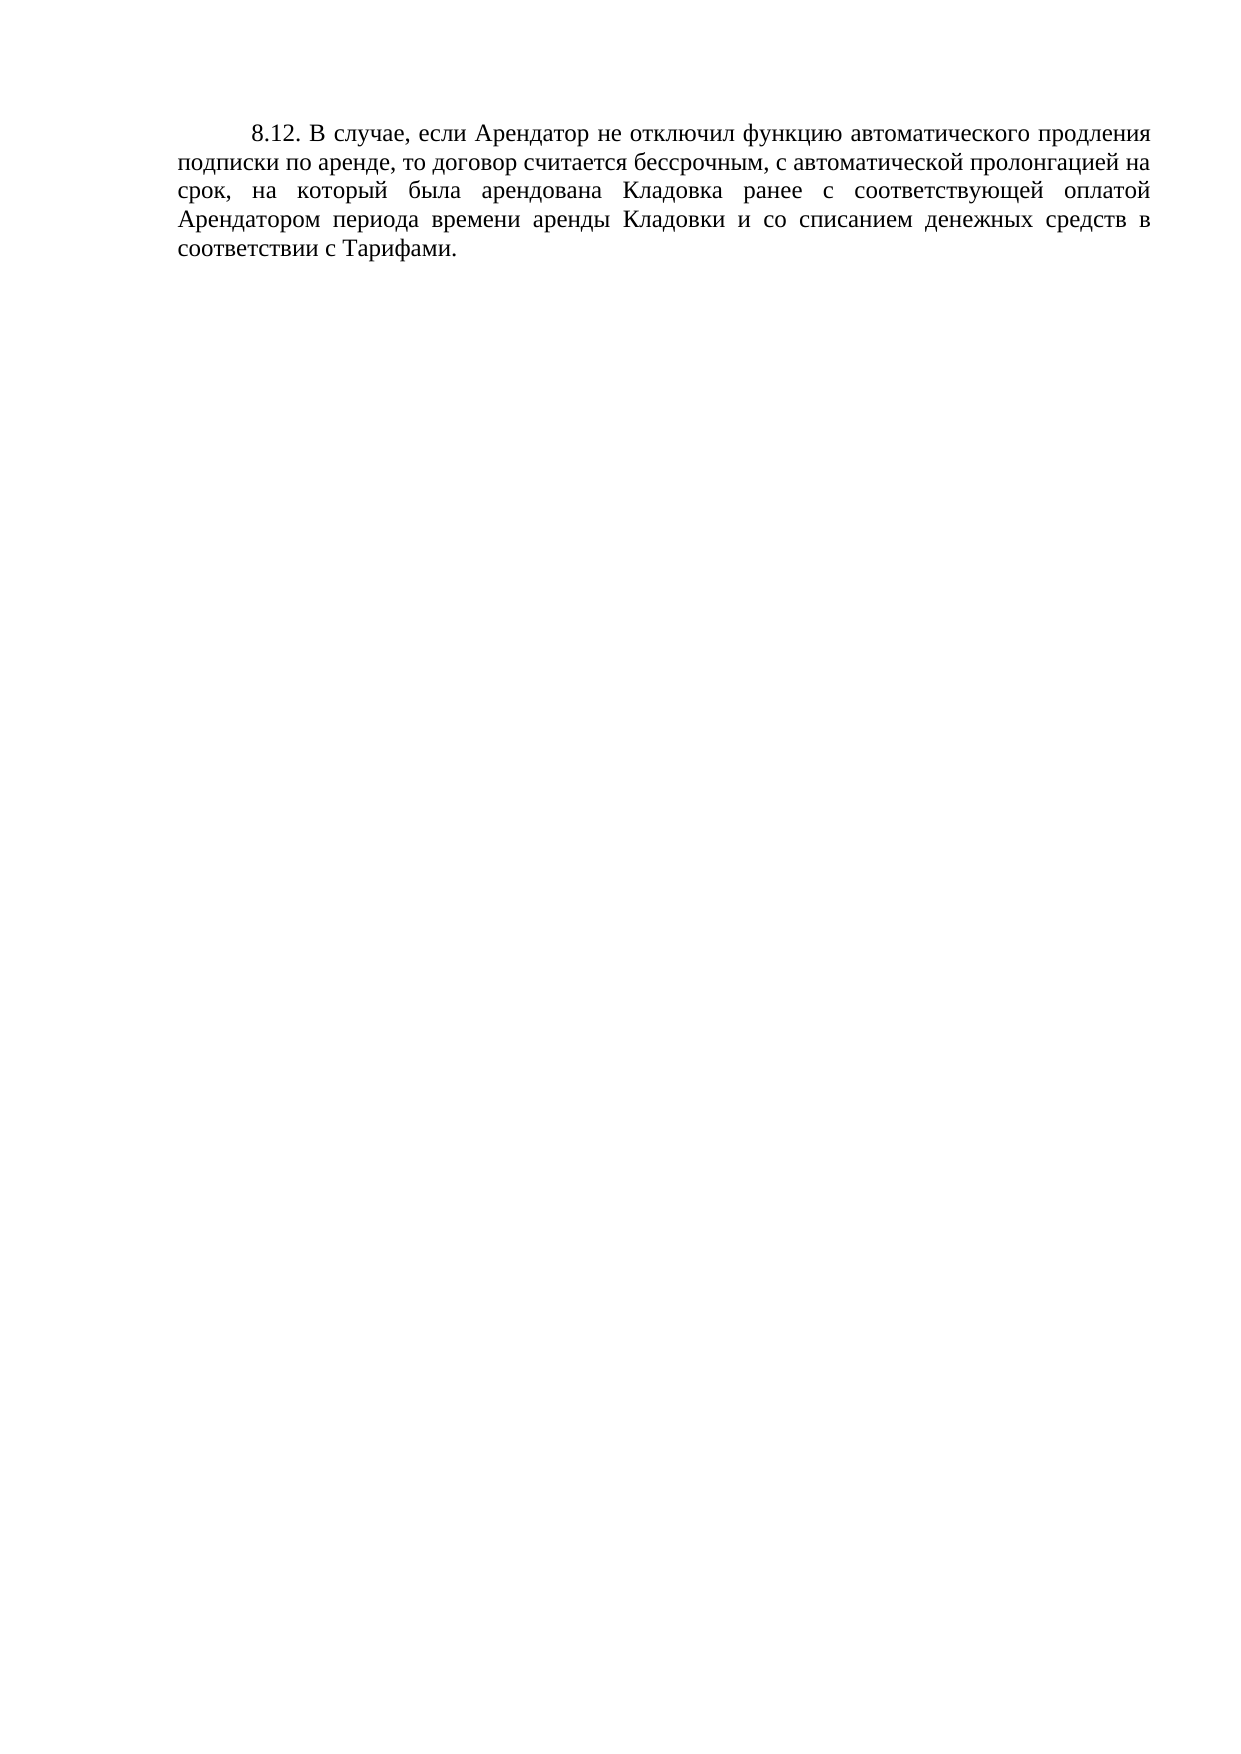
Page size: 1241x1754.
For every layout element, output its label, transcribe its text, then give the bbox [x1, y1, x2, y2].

text 8.12. В случае, если Арендатор не отключил функцию автоматического продления подписки по аренде, то договор считается бессрочным, с автоматической пролонгацией на срок, на который была арендована Кладовка ранее с соответствующей оплатой Арендатором периода времени аренды Кладовки и со списанием денежных средств в соответствии с Тарифами. [177, 118, 1152, 262]
